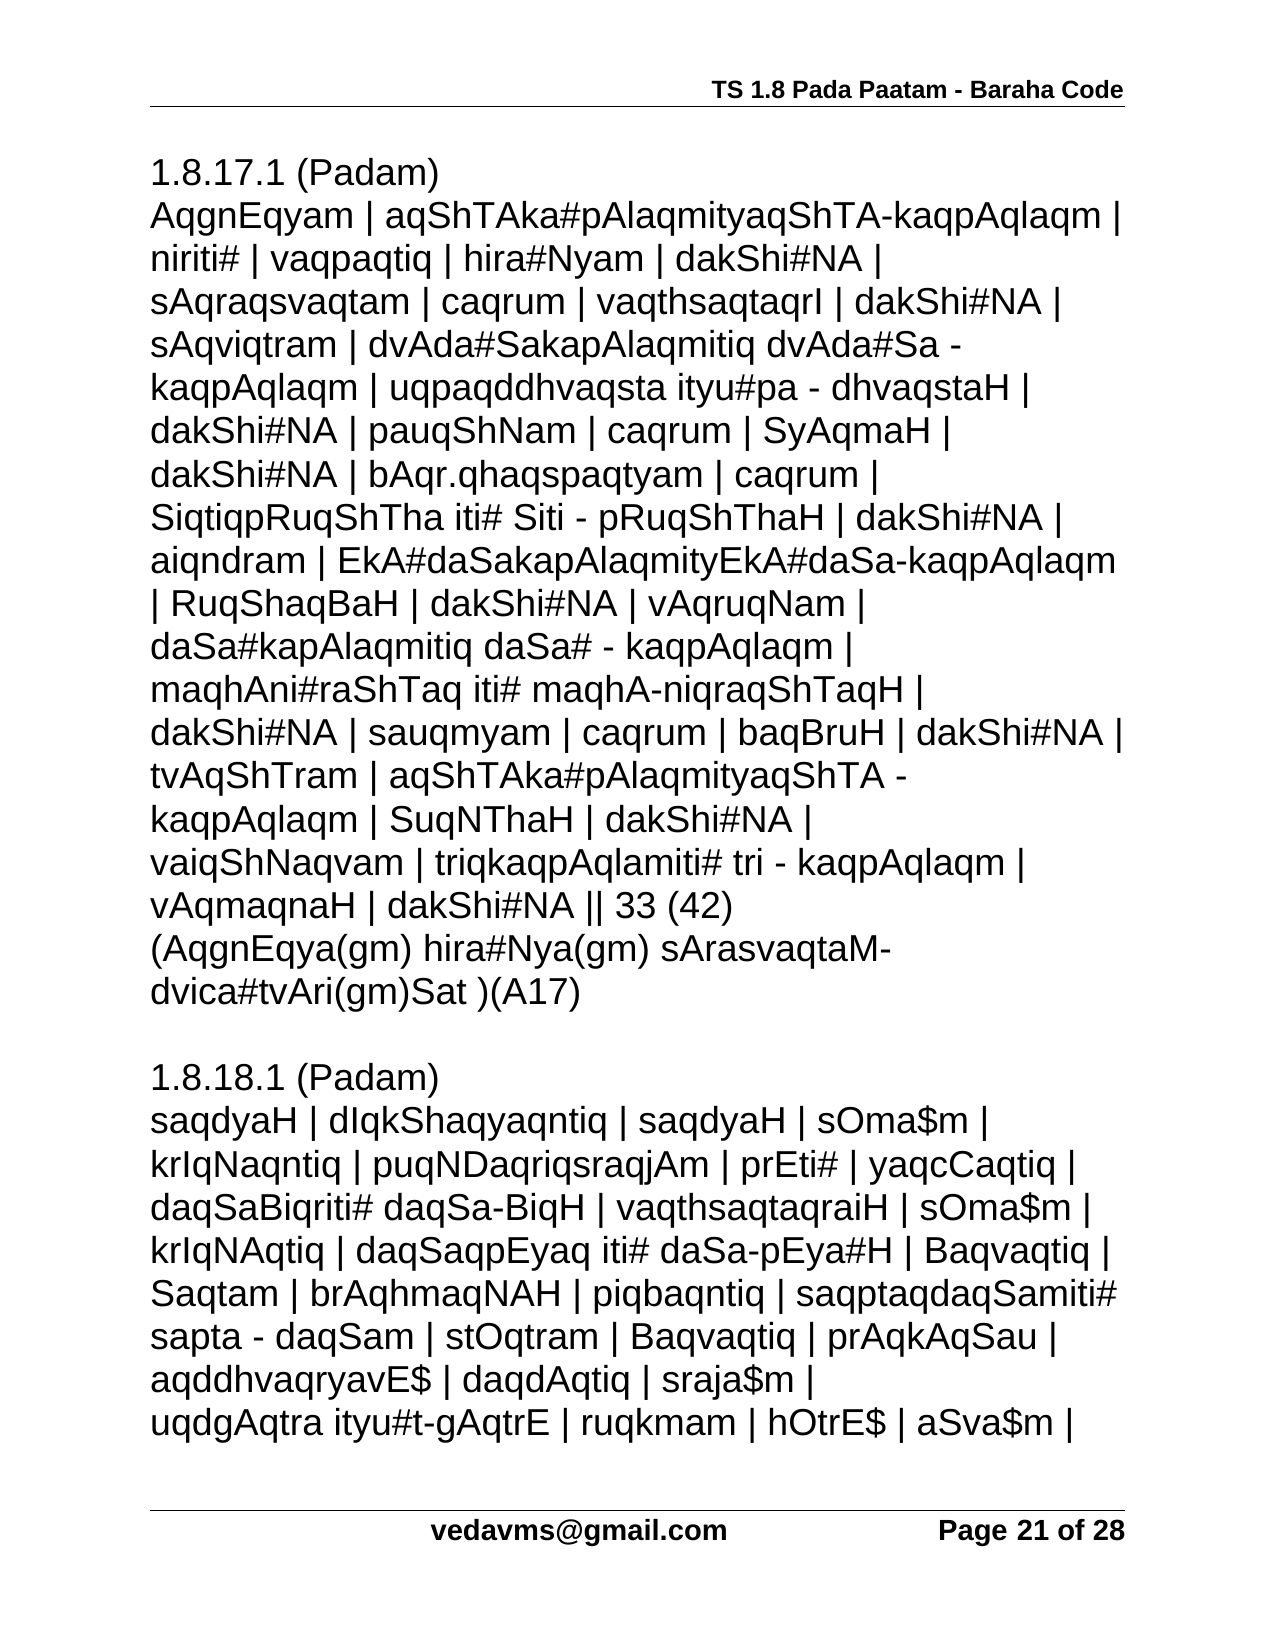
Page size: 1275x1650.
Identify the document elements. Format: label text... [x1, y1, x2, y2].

text vaiqShNaqvam | triqkaqpAqlamiti# tri - kaqpAqlaqm | vAqmaqnaH | dakShi#NA || 33 (42) [150, 840, 1125, 926]
text 1.8.17.1 (Padam) [150, 150, 1125, 193]
text saqdyaH | dIqkShaqyaqntiq | saqdyaH | sOma$m | krIqNaqntiq | puqNDaqriqsraqjAm | prEti# | yaqcCaqtiq | daqSaBiqriti# daqSa-BiqH | vaqthsaqtaqraiH | sOma$m | krIqNAqtiq | daqSaqpEyaq iti# daSa-pEya#H | Baqvaqtiq | Saqtam | brAqhmaqNAH | piqbaqntiq | saqptaqdaqSamiti# sapta - daqSam | stOqtram | Baqvaqtiq | prAqkAqSau | aqddhvaqryavE$ | daqdAqtiq | sraja$m | uqdgAqtra ityu#t-gAqtrE | ruqkmam | hOtrE$ | aSva$m | [150, 1099, 1125, 1444]
text (AqgnEqya(gm) hira#Nya(gm) sArasvaqtaM-dvica#tvAri(gm)Sat )(A17) [150, 926, 1125, 1012]
text 1.8.18.1 (Padam) [150, 1056, 1125, 1099]
text AqgnEqyam | aqShTAka#pAlaqmityaqShTA-kaqpAqlaqm | niriti# | vaqpaqtiq | hira#Nyam | dakShi#NA | sAqraqsvaqtam | caqrum | vaqthsaqtaqrI | dakShi#NA | sAqviqtram | dvAda#SakapAlaqmitiq dvAda#Sa - kaqpAqlaqm | uqpaqddhvaqsta ityu#pa - dhvaqstaH | dakShi#NA | pauqShNam | caqrum | SyAqmaH | dakShi#NA | bAqr.qhaqspaqtyam | caqrum | SiqtiqpRuqShTha iti# Siti - pRuqShThaH | dakShi#NA | aiqndram | EkA#daSakapAlaqmityEkA#daSa-kaqpAqlaqm | RuqShaqBaH | dakShi#NA | vAqruqNam | daSa#kapAlaqmitiq daSa# - kaqpAqlaqm | maqhAni#raShTaq iti# maqhA-niqraqShTaqH | dakShi#NA | sauqmyam | caqrum | baqBruH | dakShi#NA | tvAqShTram | aqShTAka#pAlaqmityaqShTA - kaqpAqlaqm | SuqNThaH | dakShi#NA | [150, 193, 1125, 840]
